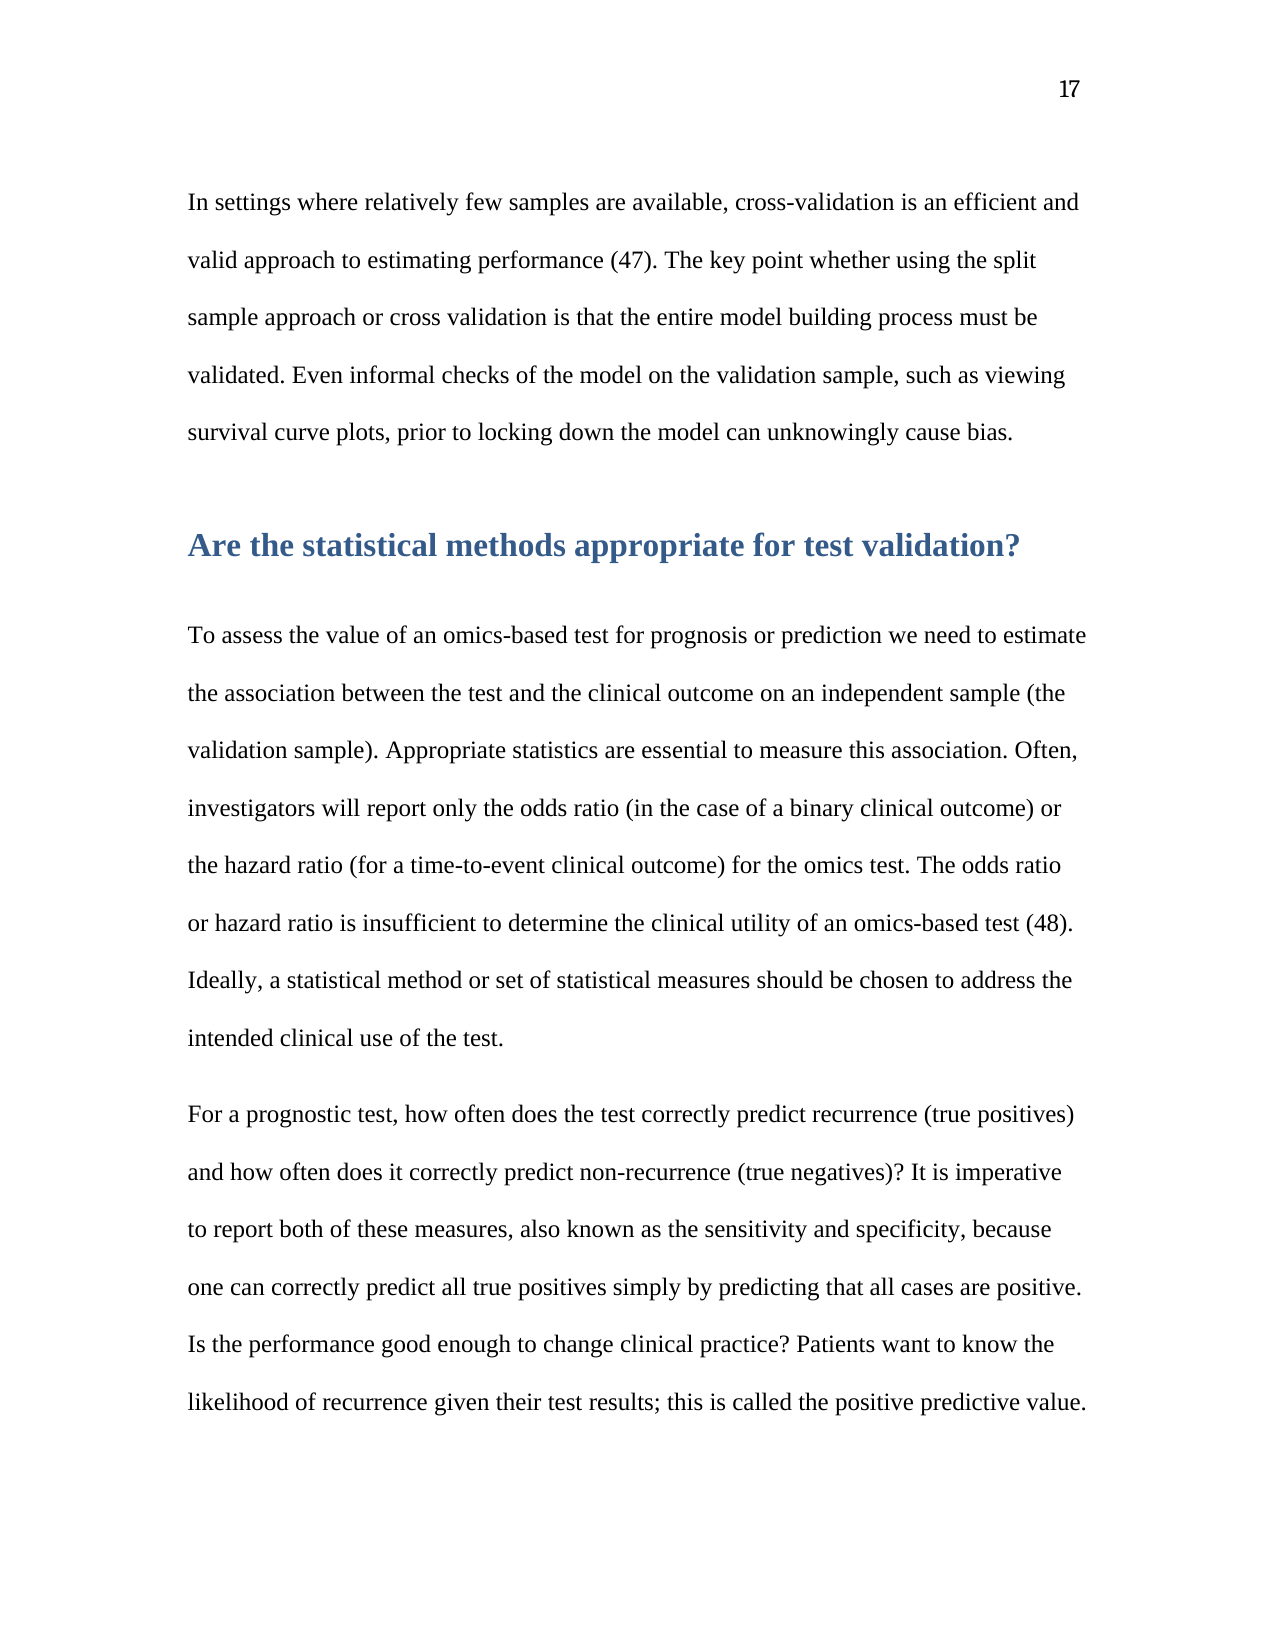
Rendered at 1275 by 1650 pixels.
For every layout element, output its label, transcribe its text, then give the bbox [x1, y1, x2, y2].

text In settings where relatively few samples are available, cross-validation is an efficient and valid approach to estimating performance (47). The key point whether using the split sample approach or cross validation is that the entire model building process must be validated. Even informal checks of the model on the validation sample, such as viewing survival curve plots, prior to locking down the model can unknowingly cause bias. [187, 187, 1087, 446]
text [187, 1099, 1087, 1415]
text To assess the value of an omics-based test for prognosis or prediction we need to estimate the association between the test and the clinical outcome on an independent sample (the validation sample). Appropriate statistics are essential to measure this association. Often, investigators will report only the odds ratio (in the case of a binary clinical outcome) or the hazard ratio (for a time-to-event clinical outcome) for the omics test. The odds ratio or hazard ratio is insufficient to determine the clinical utility of an omics-based test (48). Ideally, a statistical method or set of statistical measures should be chosen to address the intended clinical use of the test. [187, 620, 1087, 1052]
subtitle Are the statistical methods appropriate for test validation? [187, 525, 1087, 563]
